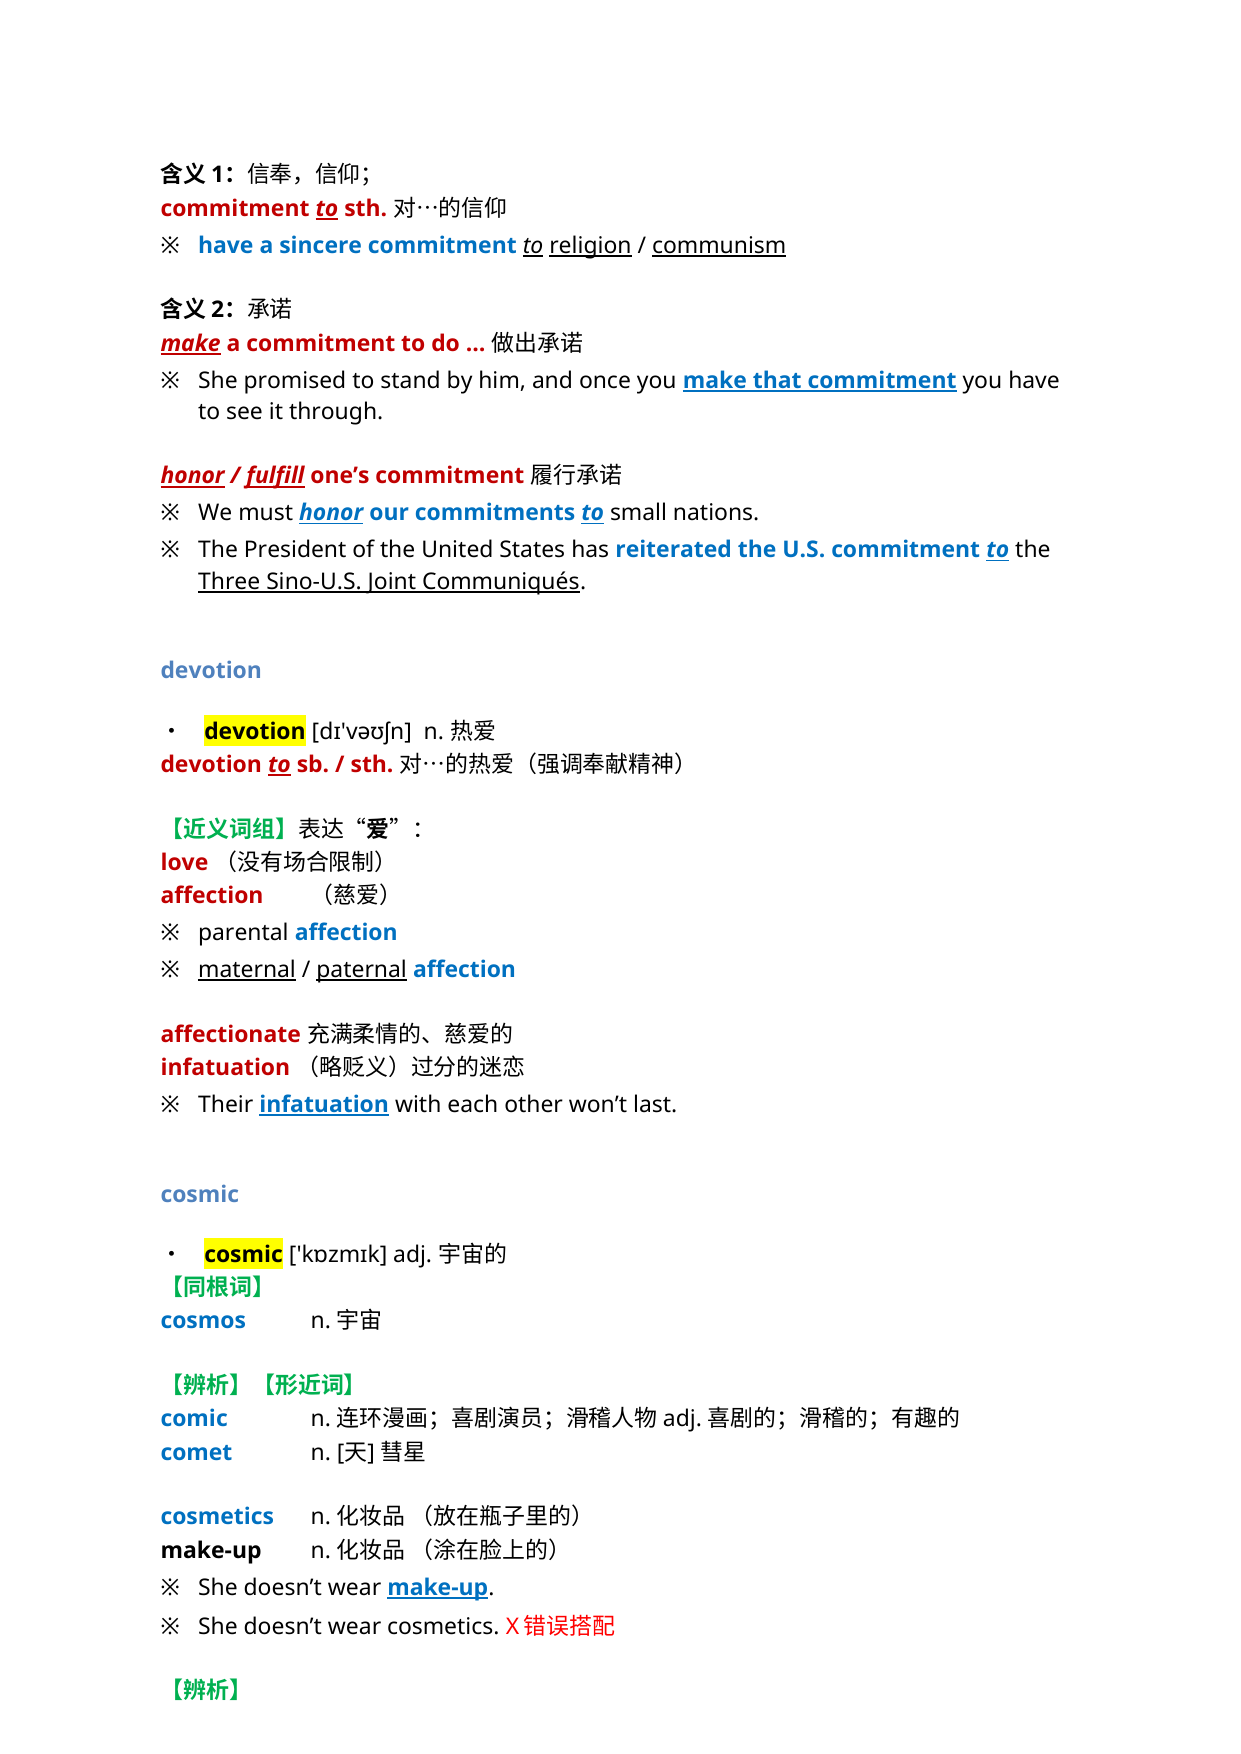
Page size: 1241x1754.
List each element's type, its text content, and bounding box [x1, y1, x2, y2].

text love （没有场合限制） [160, 844, 1071, 877]
list have a sincere commitment to religion / communism [160, 229, 1071, 260]
list She doesn’t wear make-up. [160, 1571, 1071, 1602]
text affectionate 充满柔情的、慈爱的 [160, 1016, 1071, 1049]
text make-up n. 化妆品 （涂在脸上的） [160, 1531, 1071, 1565]
list She doesn’t wear cosmetics. X错误搭配 [160, 1607, 1071, 1641]
list maternal / paternal affection [160, 953, 1071, 984]
text 【辨析】 [160, 1672, 1071, 1705]
subtitle cosmic [160, 1177, 1071, 1209]
text 含义2：承诺 [160, 291, 1071, 324]
list The President of the United States has reiterated the U.S. commitment to the Three Sino-U.S. Joint Communiqués. [160, 533, 1071, 596]
text 【同根词】 [160, 1269, 1071, 1302]
text devotion to sb. / sth. 对…的热爱（强调奉献精神） [160, 746, 1071, 779]
text commitment to sth. 对…的信仰 [160, 189, 1071, 223]
list She promised to stand by him, and once you make that commitment you have to see it through. [160, 363, 1071, 426]
text cosmos n. 宇宙 [160, 1302, 1071, 1336]
text 【近义词组】表达“爱”： [160, 810, 1071, 844]
text cosmetics n. 化妆品 （放在瓶子里的） [160, 1498, 1071, 1531]
list We must honor our commitments to small nations. [160, 496, 1071, 528]
subtitle devotion [160, 654, 1071, 685]
list parental affection [160, 916, 1071, 947]
text comet n. [天] 彗星 [160, 1433, 1071, 1467]
list devotion [dɪ'vəʊʃn] n. 热爱 [160, 712, 1071, 746]
list cosmic ['kɒzmɪk] adj. 宇宙的 [160, 1236, 1071, 1269]
text 【辨析】【形近词】 [160, 1367, 1071, 1400]
text 含义1：信奉，信仰； [160, 156, 1071, 189]
text honor / fulfill one’s commitment 履行承诺 [160, 457, 1071, 491]
text affection （慈爱） [160, 877, 1071, 910]
text infatuation （略贬义）过分的迷恋 [160, 1049, 1071, 1082]
list Their infatuation with each other won’t last. [160, 1088, 1071, 1119]
text make a commitment to do … 做出承诺 [160, 324, 1071, 358]
text comic n. 连环漫画；喜剧演员；滑稽人物 adj. 喜剧的；滑稽的；有趣的 [160, 1400, 1071, 1433]
